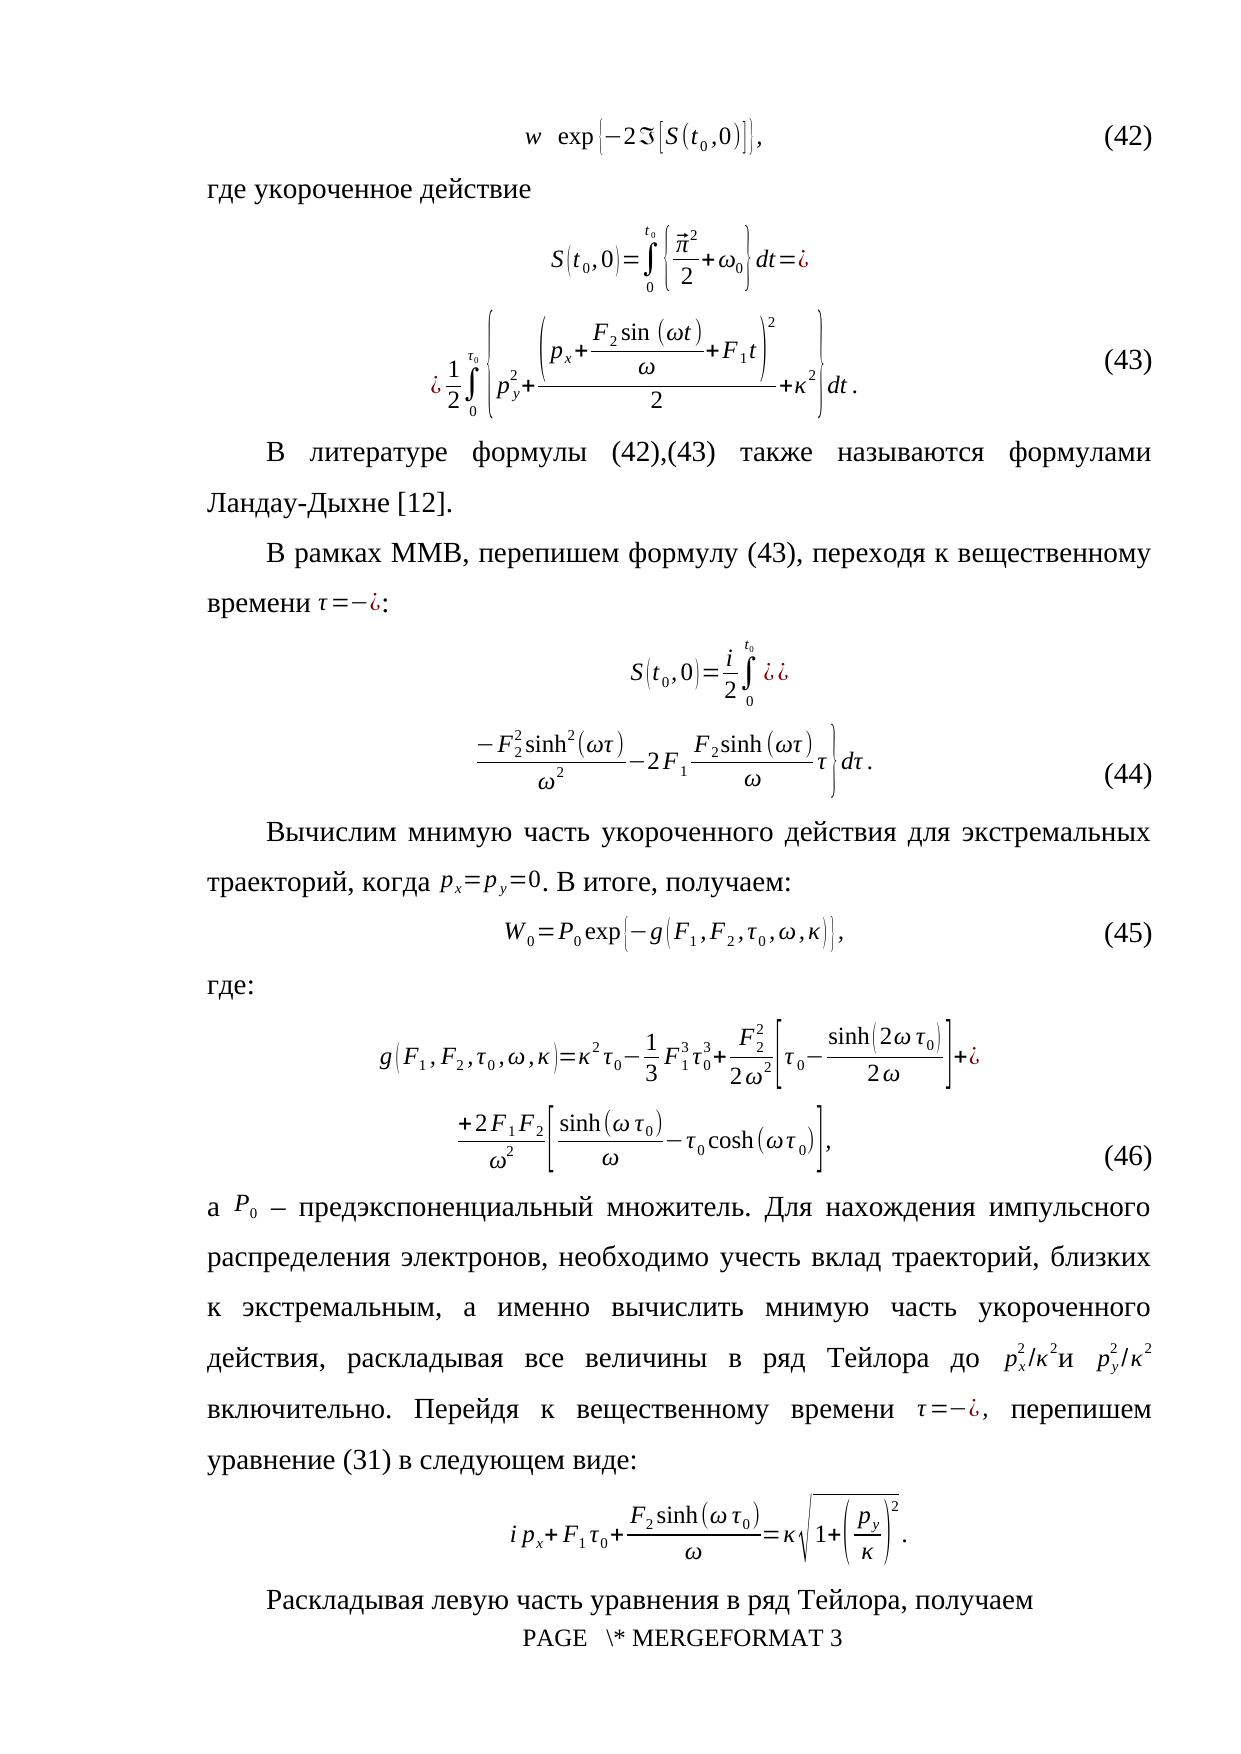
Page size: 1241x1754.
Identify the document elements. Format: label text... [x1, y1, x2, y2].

text Вычислим мнимую часть укороченного действия для экстремальных траекторий, когда . В итоге, получаем: [207, 814, 1152, 898]
table_header [196, 309, 1093, 434]
table_header (44) [1093, 723, 1167, 814]
table_header [196, 723, 1093, 814]
table_header [196, 915, 1093, 967]
table_header [196, 118, 1093, 171]
text а – предэкспоненциальный множитель. Для нахождения импульсного распределения электронов, необходимо учесть вклад траекторий, близких к экстремальным, а именно вычислить мнимую часть укороченного действия, раскладывая все величины в ряд Тейлора до и включительно. Перейдя к вещественному времени перепишем уравнение (31) в следующем виде: [207, 1189, 1152, 1475]
text Раскладывая левую часть уравнения в ряд Тейлора, получаем [207, 1582, 1152, 1616]
text где укороченное действие [207, 171, 1152, 205]
text В рамках ММВ, перепишем формулу (43), переходя к вещественному времени : [207, 535, 1152, 619]
table_header (45) [1093, 915, 1167, 967]
table_header (43) [1093, 309, 1167, 434]
table_header (46) [1093, 1105, 1167, 1189]
text где: [207, 967, 1152, 1001]
table_header [196, 1105, 1093, 1189]
table_header (42) [1093, 118, 1167, 171]
text В литературе формулы (42),(43) также называются формулами Ландау-Дыхне [12]. [207, 434, 1152, 518]
